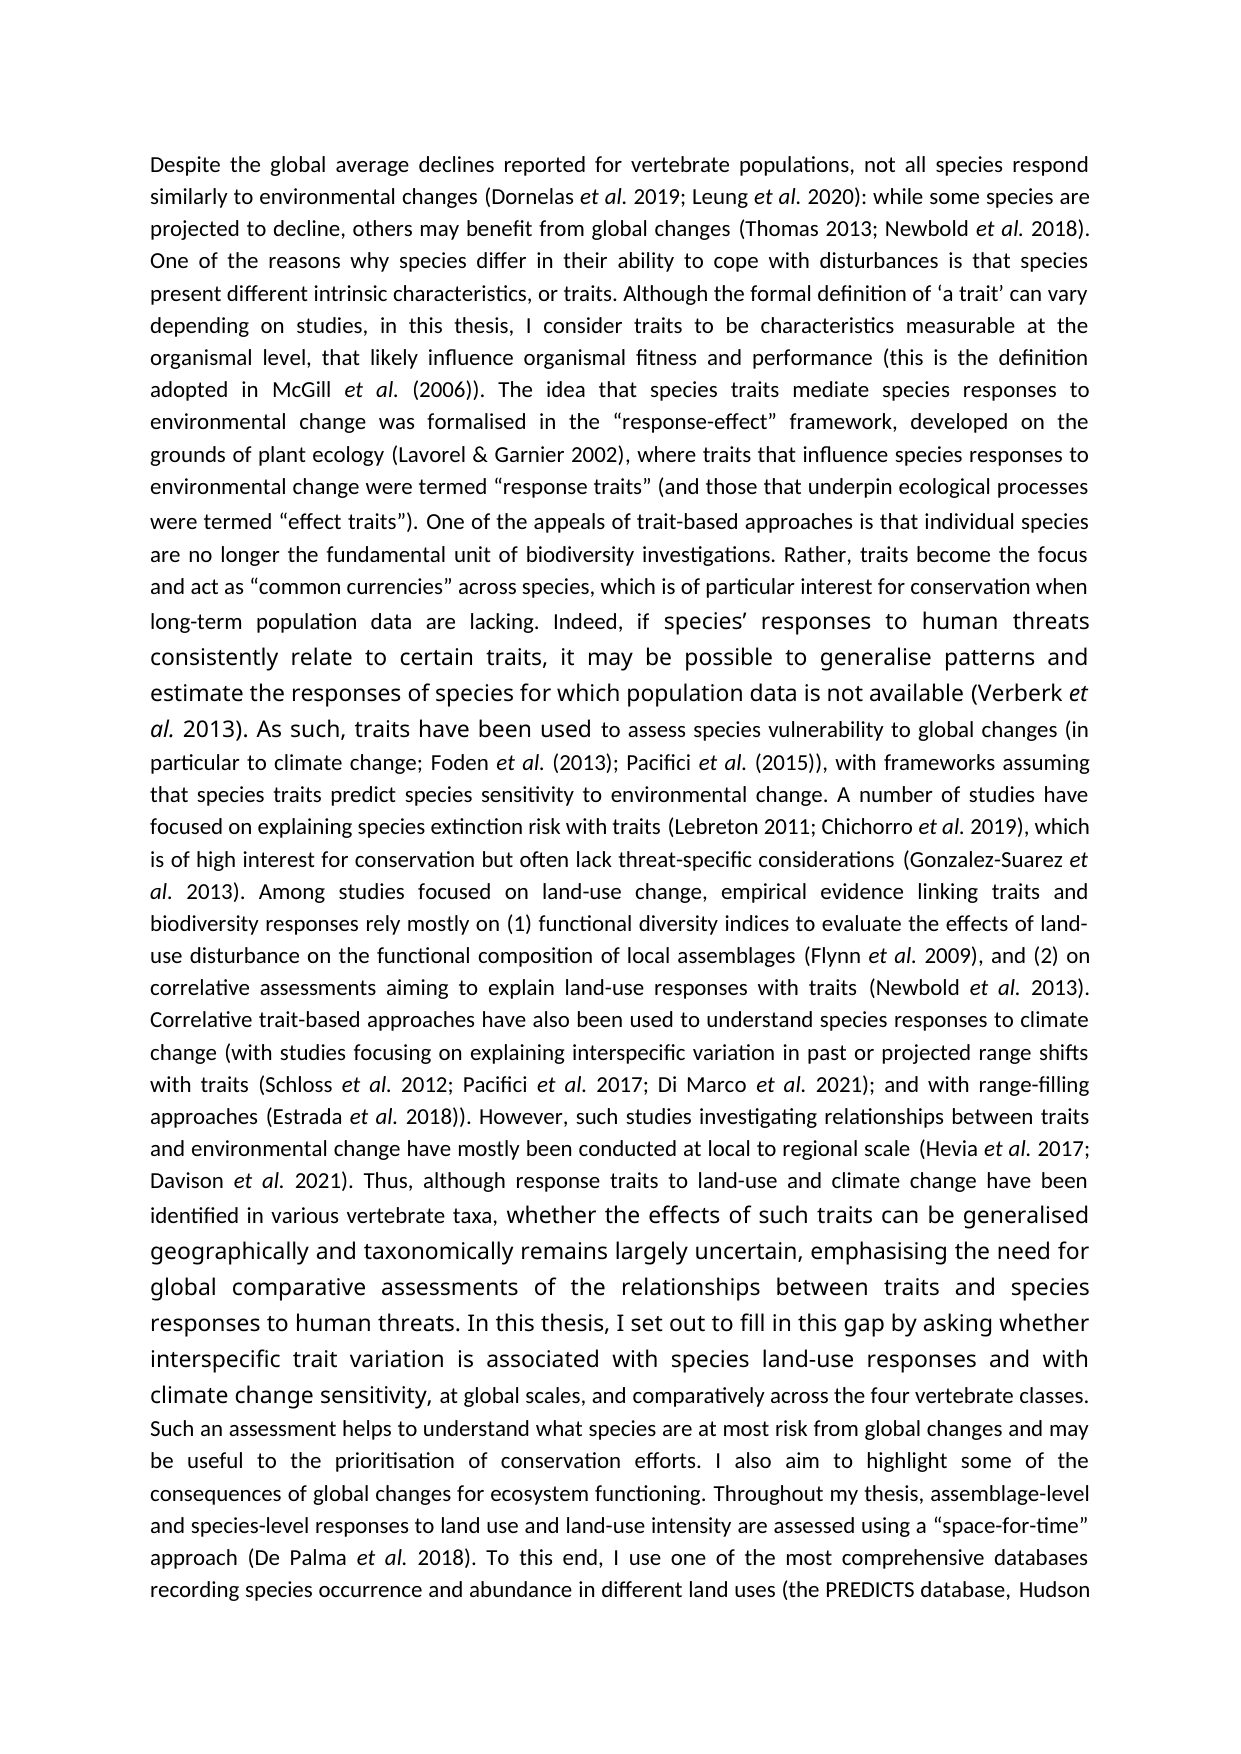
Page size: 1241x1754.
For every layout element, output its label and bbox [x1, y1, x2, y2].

text [150, 150, 1090, 1603]
